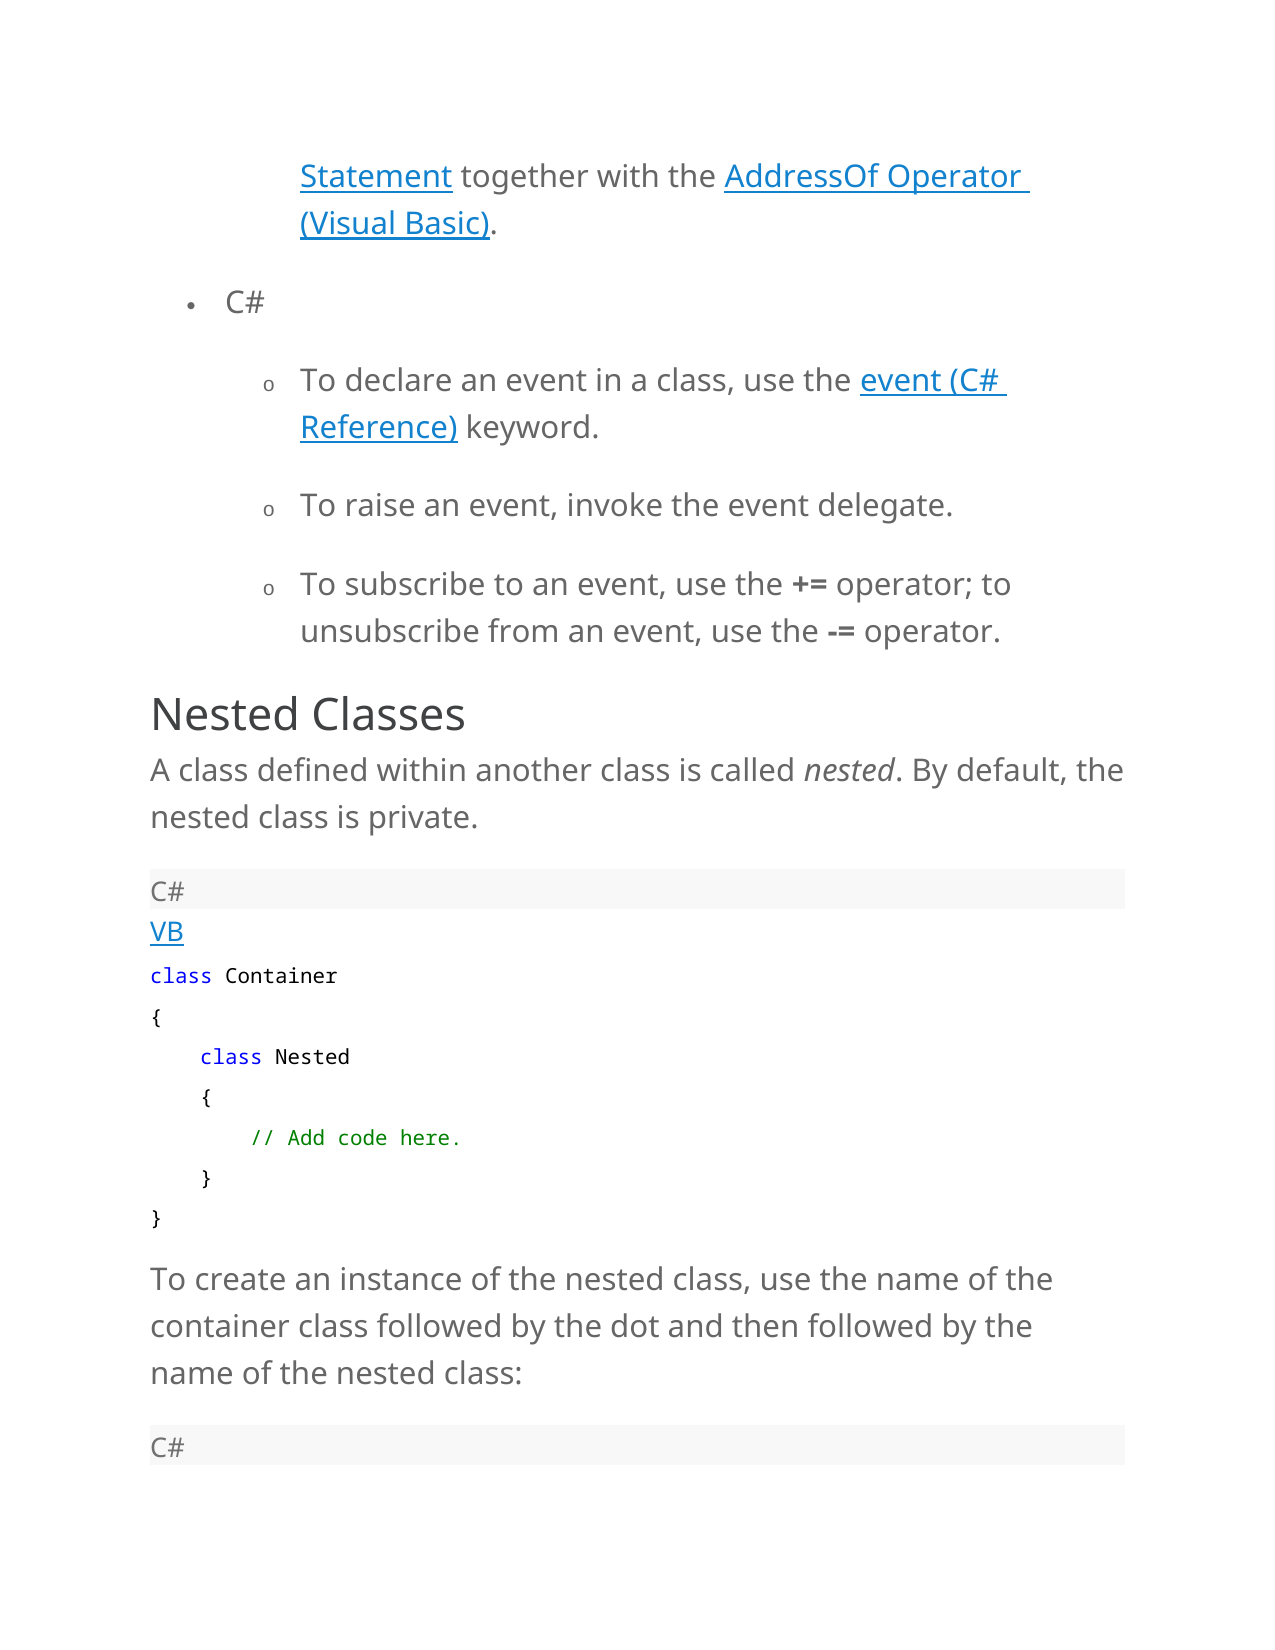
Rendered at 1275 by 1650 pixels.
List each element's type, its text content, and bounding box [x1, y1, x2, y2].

text VB [150, 909, 1125, 949]
text C# [150, 1425, 1125, 1465]
list C# [187, 275, 1125, 322]
text { [150, 1071, 1125, 1111]
text class Nested [150, 1030, 1125, 1071]
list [262, 150, 1125, 244]
list To declare an event in a class, use the event (C# Reference) keyword. [262, 354, 1125, 448]
text Nested Classes [150, 683, 1125, 744]
text } [150, 1191, 1125, 1232]
text A class defined within another class is called nested. By default, the nested class is private. [150, 744, 1125, 838]
list To subscribe to an event, use the += operator; to unsubscribe from an event, use the -= operator. [262, 557, 1125, 651]
text } [150, 1151, 1125, 1191]
text C# [150, 869, 1125, 909]
text To create an instance of the nested class, use the name of the container class followed by the dot and then followed by the name of the nested class: [150, 1253, 1125, 1393]
text class Container [150, 949, 1125, 990]
text // Add code here. [150, 1111, 1125, 1151]
list To raise an event, invoke the event delegate. [262, 479, 1125, 526]
text { [150, 990, 1125, 1030]
